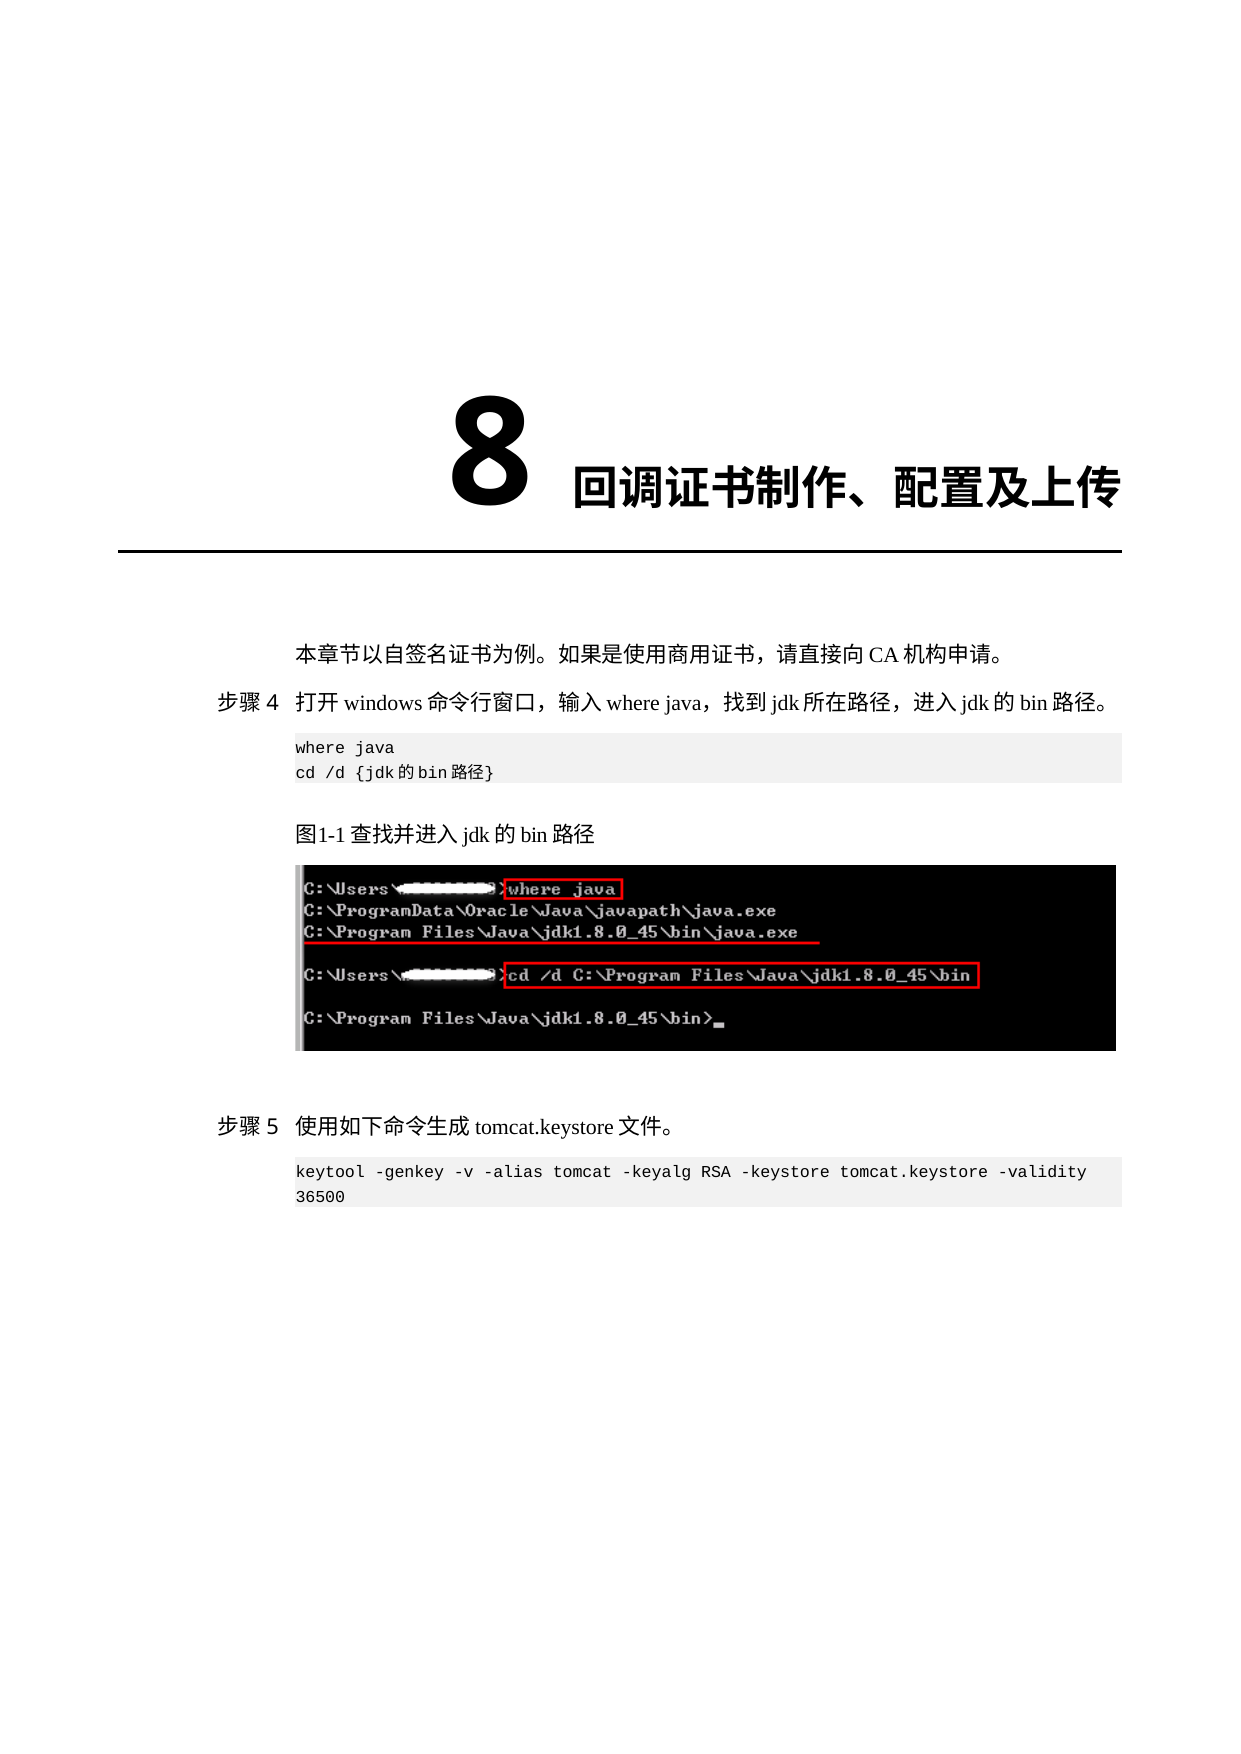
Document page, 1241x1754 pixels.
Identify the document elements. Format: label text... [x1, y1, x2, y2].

list 打开windows命令行窗口，输入where java，找到jdk所在路径，进入jdk的bin路径。 [279, 685, 1122, 717]
picture [295, 865, 1116, 1051]
list 使用如下命令生成tomcat.keystore文件。 [279, 1109, 1122, 1141]
text where java cd /d {jdk的bin路径} [295, 733, 1122, 783]
subtitle 回调证书制作、配置及上传 [118, 344, 1122, 550]
text 本章节以自签名证书为例。如果是使用商用证书，请直接向CA机构申请。 [295, 637, 1122, 668]
text keytool -genkey -v -alias tomcat -keyalg RSA -keystore tomcat.keystore -validity 36500 [295, 1157, 1122, 1207]
list 查找并进入jdk的bin路径 [295, 817, 1122, 848]
